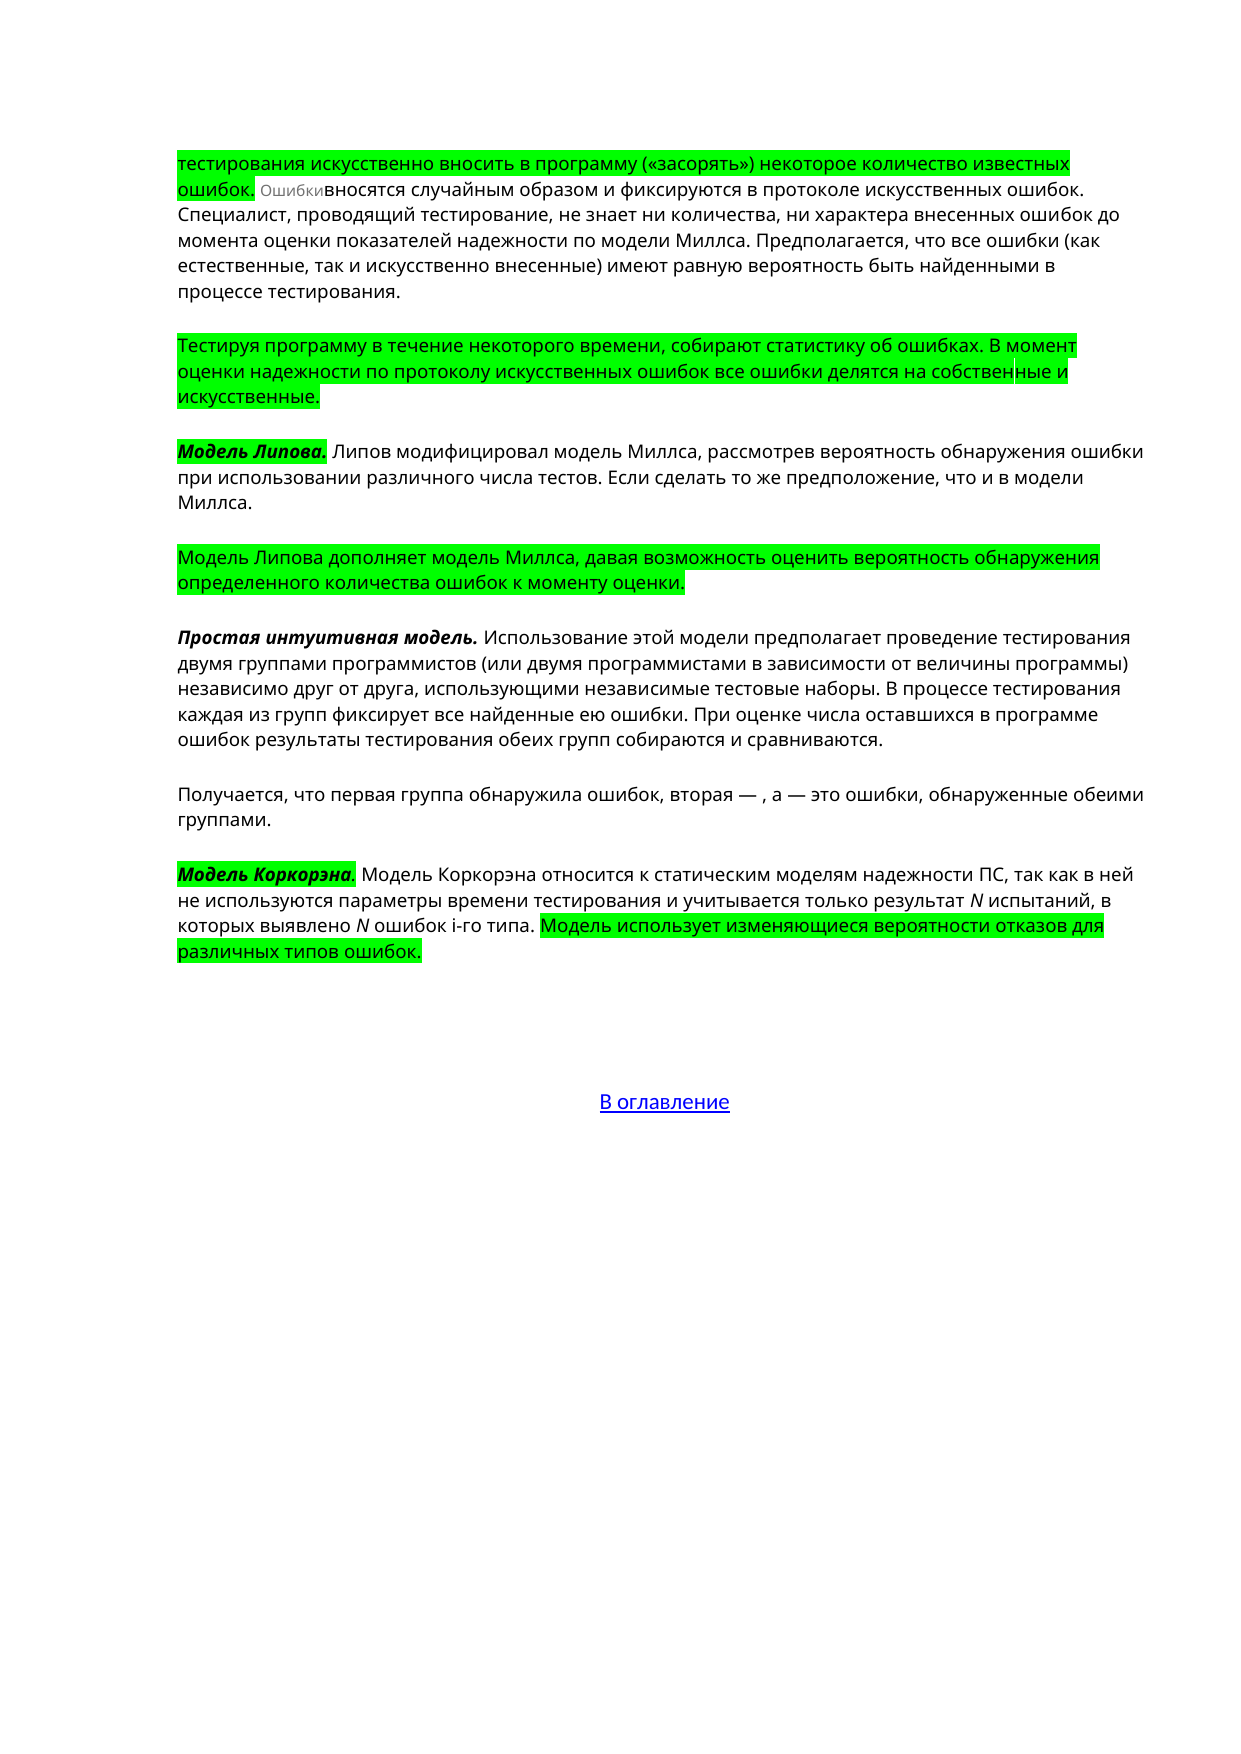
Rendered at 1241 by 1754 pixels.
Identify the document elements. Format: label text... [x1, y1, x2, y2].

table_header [174, 118, 1148, 1034]
text В оглавление [177, 1087, 1152, 1115]
